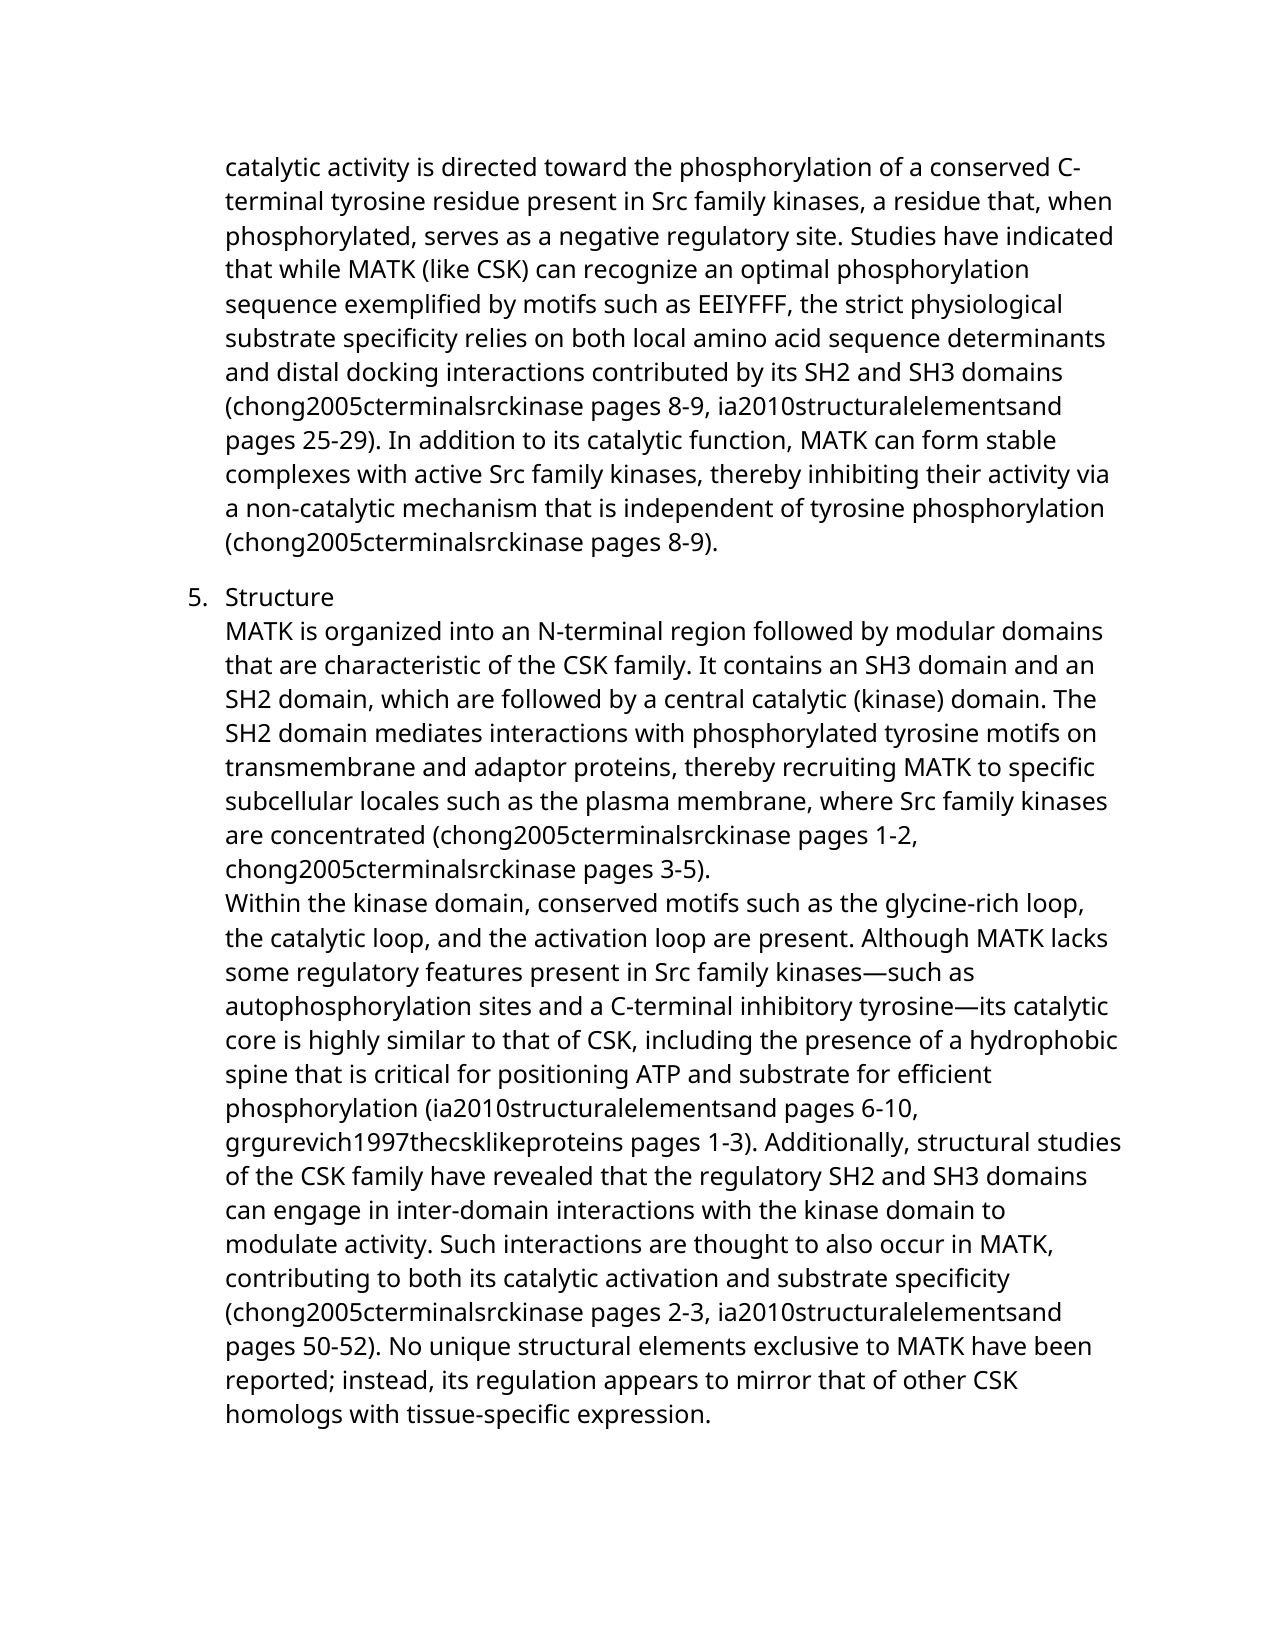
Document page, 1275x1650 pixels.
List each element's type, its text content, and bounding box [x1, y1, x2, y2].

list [187, 150, 1125, 559]
list Structure MATK is organized into an N-terminal region followed by modular domains that are characteristic of the CSK family. It contains an SH3 domain and an SH2 domain, which are followed by a central catalytic (kinase) domain. The SH2 domain mediates interactions with phosphorylated tyrosine motifs on transmembrane and adaptor proteins, thereby recruiting MATK to specific subcellular locales such as the plasma membrane, where Src family kinases are concentrated (chong2005cterminalsrckinase pages 1-2, chong2005cterminalsrckinase pages 3-5). Within the kinase domain, conserved motifs such as the glycine-rich loop, the catalytic loop, and the activation loop are present. Although MATK lacks some regulatory features present in Src family kinases—such as autophosphorylation sites and a C-terminal inhibitory tyrosine—its catalytic core is highly similar to that of CSK, including the presence of a hydrophobic spine that is critical for positioning ATP and substrate for efficient phosphorylation (ia2010structuralelementsand pages 6-10, grgurevich1997thecsklikeproteins pages 1-3). Additionally, structural studies of the CSK family have revealed that the regulatory SH2 and SH3 domains can engage in inter-domain interactions with the kinase domain to modulate activity. Such interactions are thought to also occur in MATK, contributing to both its catalytic activation and substrate specificity (chong2005cterminalsrckinase pages 2-3, ia2010structuralelementsand pages 50-52). No unique structural elements exclusive to MATK have been reported; instead, its regulation appears to mirror that of other CSK homologs with tissue-specific expression. [187, 579, 1125, 1431]
